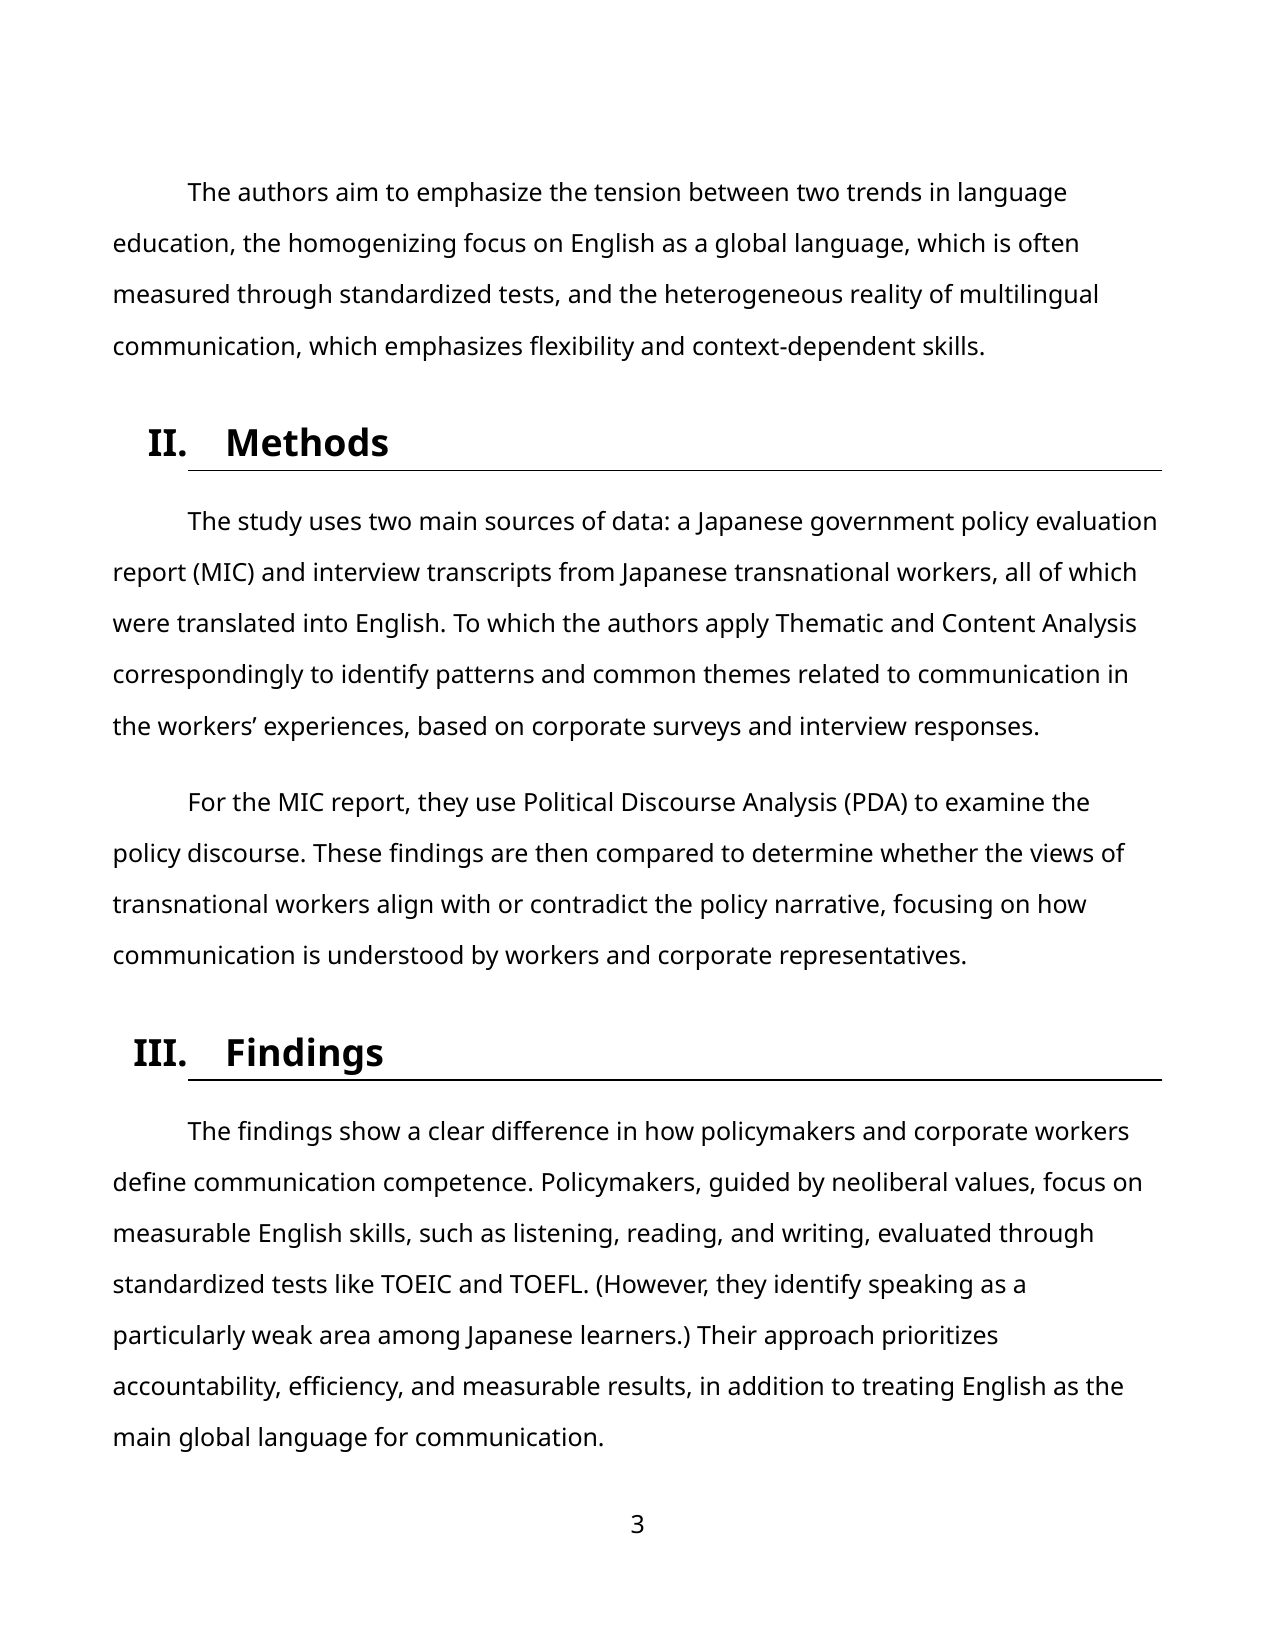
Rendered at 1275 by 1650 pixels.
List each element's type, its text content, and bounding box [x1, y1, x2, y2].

text The findings show a clear difference in how policymakers and corporate workers define communication competence. Policymakers, guided by neoliberal values, focus on measurable English skills, such as listening, reading, and writing, evaluated through standardized tests like TOEIC and TOEFL. (However, they identify speaking as a particularly weak area among Japanese learners.) Their approach prioritizes accountability, efficiency, and measurable results, in addition to treating English as the main global language for communication. [112, 1113, 1162, 1453]
text The authors aim to emphasize the tension between two trends in language education, the homogenizing focus on English as a global language, which is often measured through standardized tests, and the heterogeneous reality of multilingual communication, which emphasizes flexibility and context-dependent skills. [112, 175, 1162, 362]
text The study uses two main sources of data: a Japanese government policy evaluation report (MIC) and interview transcripts from Japanese transnational workers, all of which were translated into English. To which the authors apply Thematic and Content Analysis correspondingly to identify patterns and common themes related to communication in the workers’ experiences, based on corporate surveys and interview responses. [112, 504, 1162, 742]
text For the MIC report, they use Political Discourse Analysis (PDA) to examine the policy discourse. These findings are then compared to determine whether the views of transnational workers align with or contradict the policy narrative, focusing on how communication is understood by workers and corporate representatives. [112, 784, 1162, 971]
subtitle Methods [187, 417, 1162, 471]
subtitle Findings [187, 1026, 1162, 1081]
